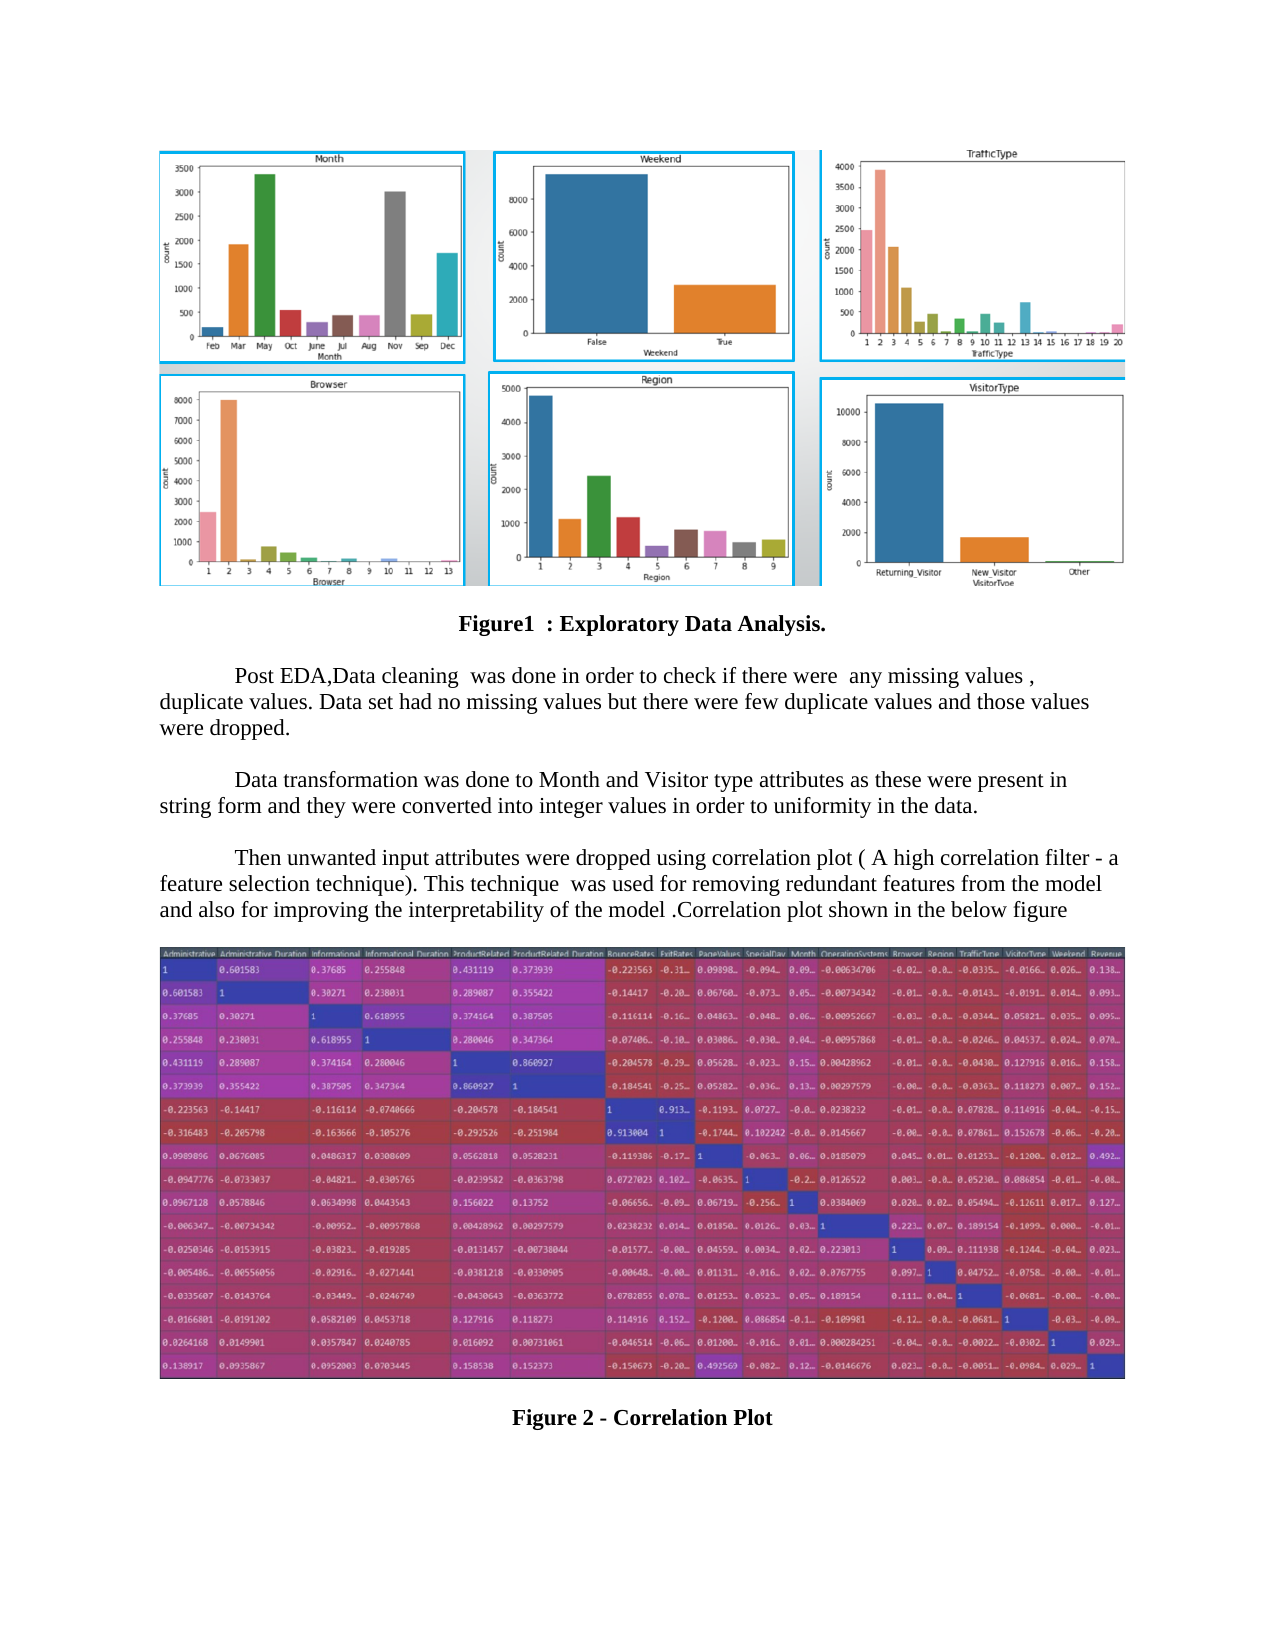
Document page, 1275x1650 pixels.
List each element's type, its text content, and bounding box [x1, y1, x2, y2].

picture [497, 155, 791, 359]
text Post EDA,Data cleaning was done in order to check if there were any missing values , duplicate values. Data set had no missing values but there were few duplicate values and those values were dropped. [159, 662, 1125, 741]
picture [162, 377, 462, 586]
picture [823, 150, 1125, 359]
picture [823, 381, 1125, 586]
text Figure 2 - Correlation Plot [159, 1404, 1125, 1430]
picture [491, 375, 791, 586]
picture [159, 947, 1125, 1379]
picture [159, 155, 462, 360]
text Then unwanted input attributes were dropped using correlation plot ( A high correlation filter - a feature selection technique). This technique was used for removing redundant features from the model and also for improving the interpretability of the model .Correlation plot shown in the below figure [159, 843, 1125, 923]
text Data transformation was done to Month and Visitor type attributes as these were present in string form and they were converted into integer values in order to uniformity in the data. [159, 766, 1125, 818]
text Figure1 : Exploratory Data Analysis. [159, 610, 1125, 637]
picture [159, 150, 1125, 586]
